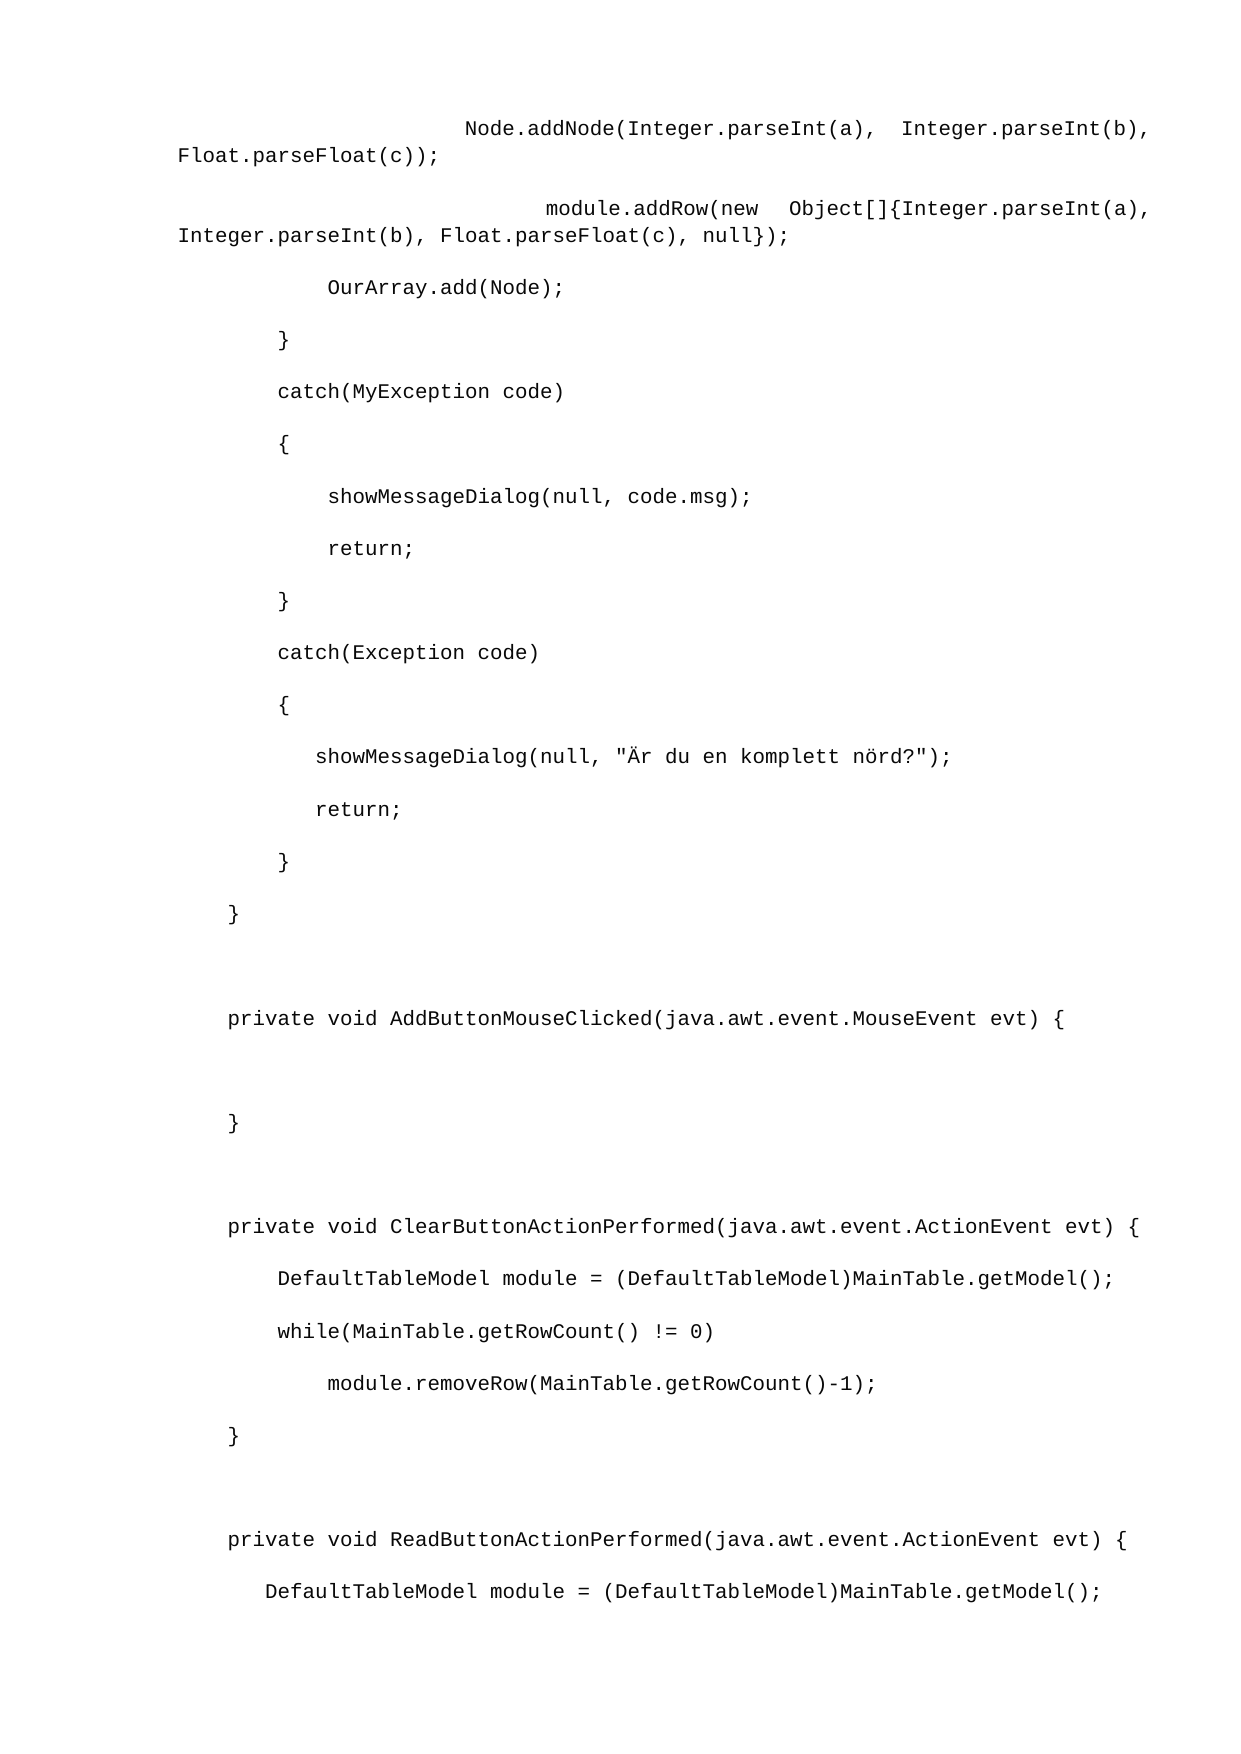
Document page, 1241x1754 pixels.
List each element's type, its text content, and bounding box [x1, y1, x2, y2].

text module.addRow(new Object[]{Integer.parseInt(a), Integer.parseInt(b), Float.parseFloat(c), null}); [177, 197, 1152, 248]
text } [177, 590, 1152, 614]
text module.removeRow(MainTable.getRowCount()-1); [177, 1373, 1152, 1396]
text Node.addNode(Integer.parseInt(a), Integer.parseInt(b), Float.parseFloat(c)); [177, 118, 1152, 169]
text return; [177, 538, 1152, 561]
text OurArray.add(Node); [177, 277, 1152, 301]
text { [177, 694, 1152, 718]
text catch(Exception code) [177, 642, 1152, 666]
text { [177, 433, 1152, 457]
text showMessageDialog(null, code.msg); [177, 486, 1152, 509]
text DefaultTableModel module = (DefaultTableModel)MainTable.getModel(); [177, 1582, 1152, 1605]
text } [177, 851, 1152, 874]
text private void ReadButtonActionPerformed(java.awt.event.ActionEvent evt) { [177, 1529, 1152, 1553]
text return; [177, 799, 1152, 822]
text while(MainTable.getRowCount() != 0) [177, 1321, 1152, 1344]
text } [177, 1112, 1152, 1136]
text } [177, 329, 1152, 353]
text } [177, 903, 1152, 927]
text catch(MyException code) [177, 381, 1152, 405]
text private void AddButtonMouseClicked(java.awt.event.MouseEvent evt) { [177, 1007, 1152, 1031]
text DefaultTableModel module = (DefaultTableModel)MainTable.getModel(); [177, 1268, 1152, 1292]
text } [177, 1425, 1152, 1449]
text private void ClearButtonActionPerformed(java.awt.event.ActionEvent evt) { [177, 1216, 1152, 1240]
text showMessageDialog(null, "Är du en komplett nörd?"); [177, 747, 1152, 770]
